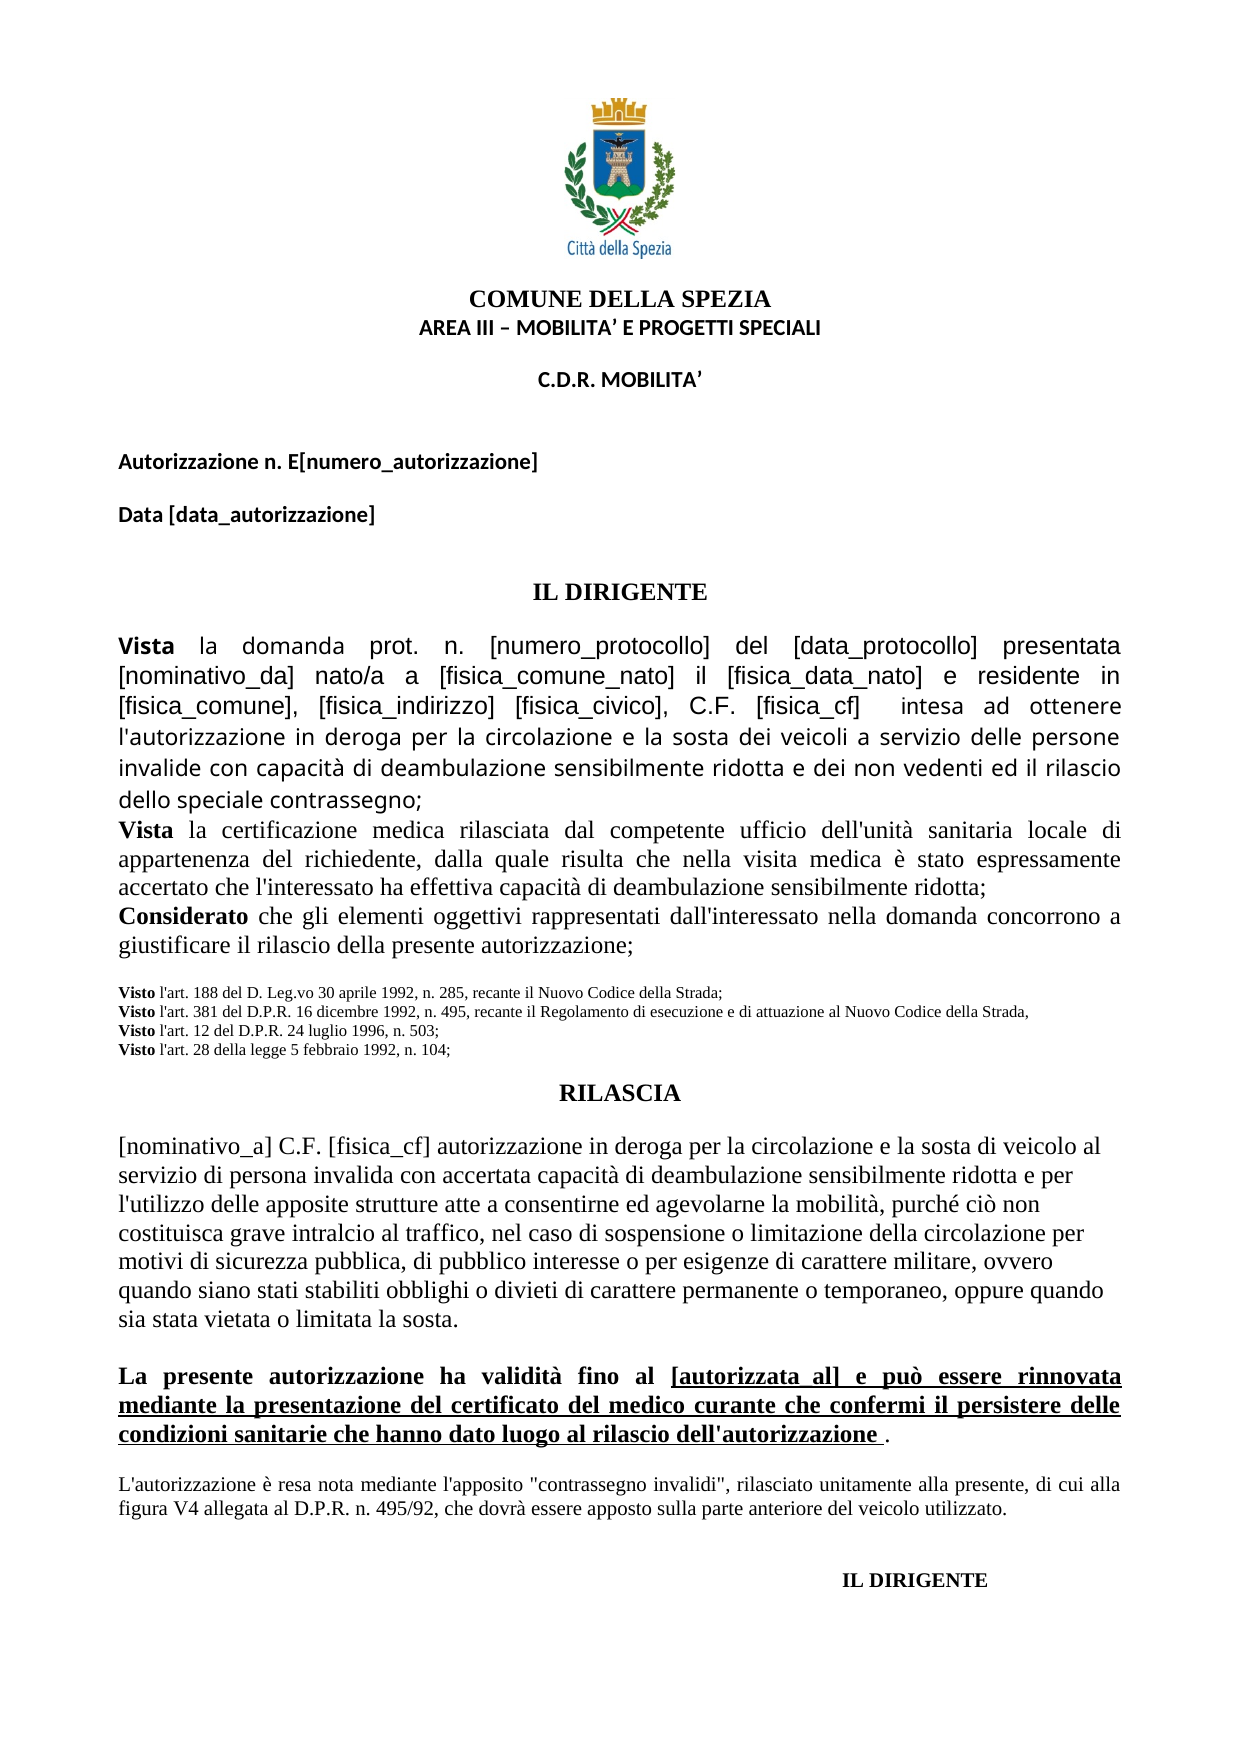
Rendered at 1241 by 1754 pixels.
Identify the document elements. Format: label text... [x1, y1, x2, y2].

text AREA III – MOBILITA’ E PROGETTI SPECIALI [118, 313, 1122, 341]
text La presente autorizzazione ha validità fino al [autorizzata_al] e può essere rinnovata mediante la presentazione del certificato del medico curante che confermi il persistere delle condizioni sanitarie che hanno dato luogo al rilascio dell'autorizzazione . [118, 1361, 1122, 1448]
text IL DIRIGENTE [708, 1567, 1122, 1592]
text Visto l'art. 188 del D. Leg.vo 30 aprile 1992, n. 285, recante il Nuovo Codice della Strada; [118, 983, 1122, 1002]
text Data [data_autorizzazione] [118, 500, 1122, 528]
picture [564, 98, 675, 259]
text RILASCIA [118, 1078, 1122, 1107]
text Visto l'art. 28 della legge 5 febbraio 1992, n. 104; [118, 1040, 1122, 1059]
text Autorizzazione n. E[numero_autorizzazione] [118, 447, 1122, 475]
text Vista la certificazione medica rilasciata dal competente ufficio dell'unità sanitaria locale di appartenenza del richiedente, dalla quale risulta che nella visita medica è stato espressamente accertato che l'interessato ha effettiva capacità di deambulazione sensibilmente ridotta; [118, 815, 1122, 901]
text Considerato che gli elementi oggettivi rappresentati dall'interessato nella domanda concorrono a giustificare il rilascio della presente autorizzazione; [118, 901, 1122, 959]
text L'autorizzazione è resa nota mediante l'apposito "contrassegno invalidi", rilasciato unitamente alla presente, di cui alla figura V4 allegata al D.P.R. n. 495/92, che dovrà essere apposto sulla parte anteriore del veicolo utilizzato. [118, 1472, 1122, 1520]
text COMUNE DELLA SPEZIA [118, 284, 1122, 313]
text Visto l'art. 381 del D.P.R. 16 dicembre 1992, n. 495, recante il Regolamento di esecuzione e di attuazione al Nuovo Codice della Strada, [118, 1002, 1122, 1021]
text Vista la domanda prot. n. [numero_protocollo] del [data_protocollo] presentata [nominativo_da] nato/a a [fisica_comune_nato] il [fisica_data_nato] e residente in [fisica_comune], [fisica_indirizzo] [fisica_civico], C.F. [fisica_cf] intesa ad ottenere l'autorizzazione in deroga per la circolazione e la sosta dei veicoli a servizio delle persone invalide con capacità di deambulazione sensibilmente ridotta e dei non vedenti ed il rilascio dello speciale contrassegno; [118, 630, 1122, 815]
text IL DIRIGENTE [118, 577, 1122, 606]
text Visto l'art. 12 del D.P.R. 24 luglio 1996, n. 503; [118, 1021, 1122, 1040]
text [nominativo_a] C.F. [fisica_cf] autorizzazione in deroga per la circolazione e la sosta di veicolo al servizio di persona invalida con accertata capacità di deambulazione sensibilmente ridotta e per l'utilizzo delle apposite strutture atte a consentirne ed agevolarne la mobilità, purché ciò non costituisca grave intralcio al traffico, nel caso di sospensione o limitazione della circolazione per motivi di sicurezza pubblica, di pubblico interesse o per esigenze di carattere militare, ovvero quando siano stati stabiliti obblighi o divieti di carattere permanente o temporaneo, oppure quando sia stata vietata o limitata la sosta. [118, 1131, 1122, 1333]
text C.D.R. MOBILITA’ [118, 366, 1122, 394]
